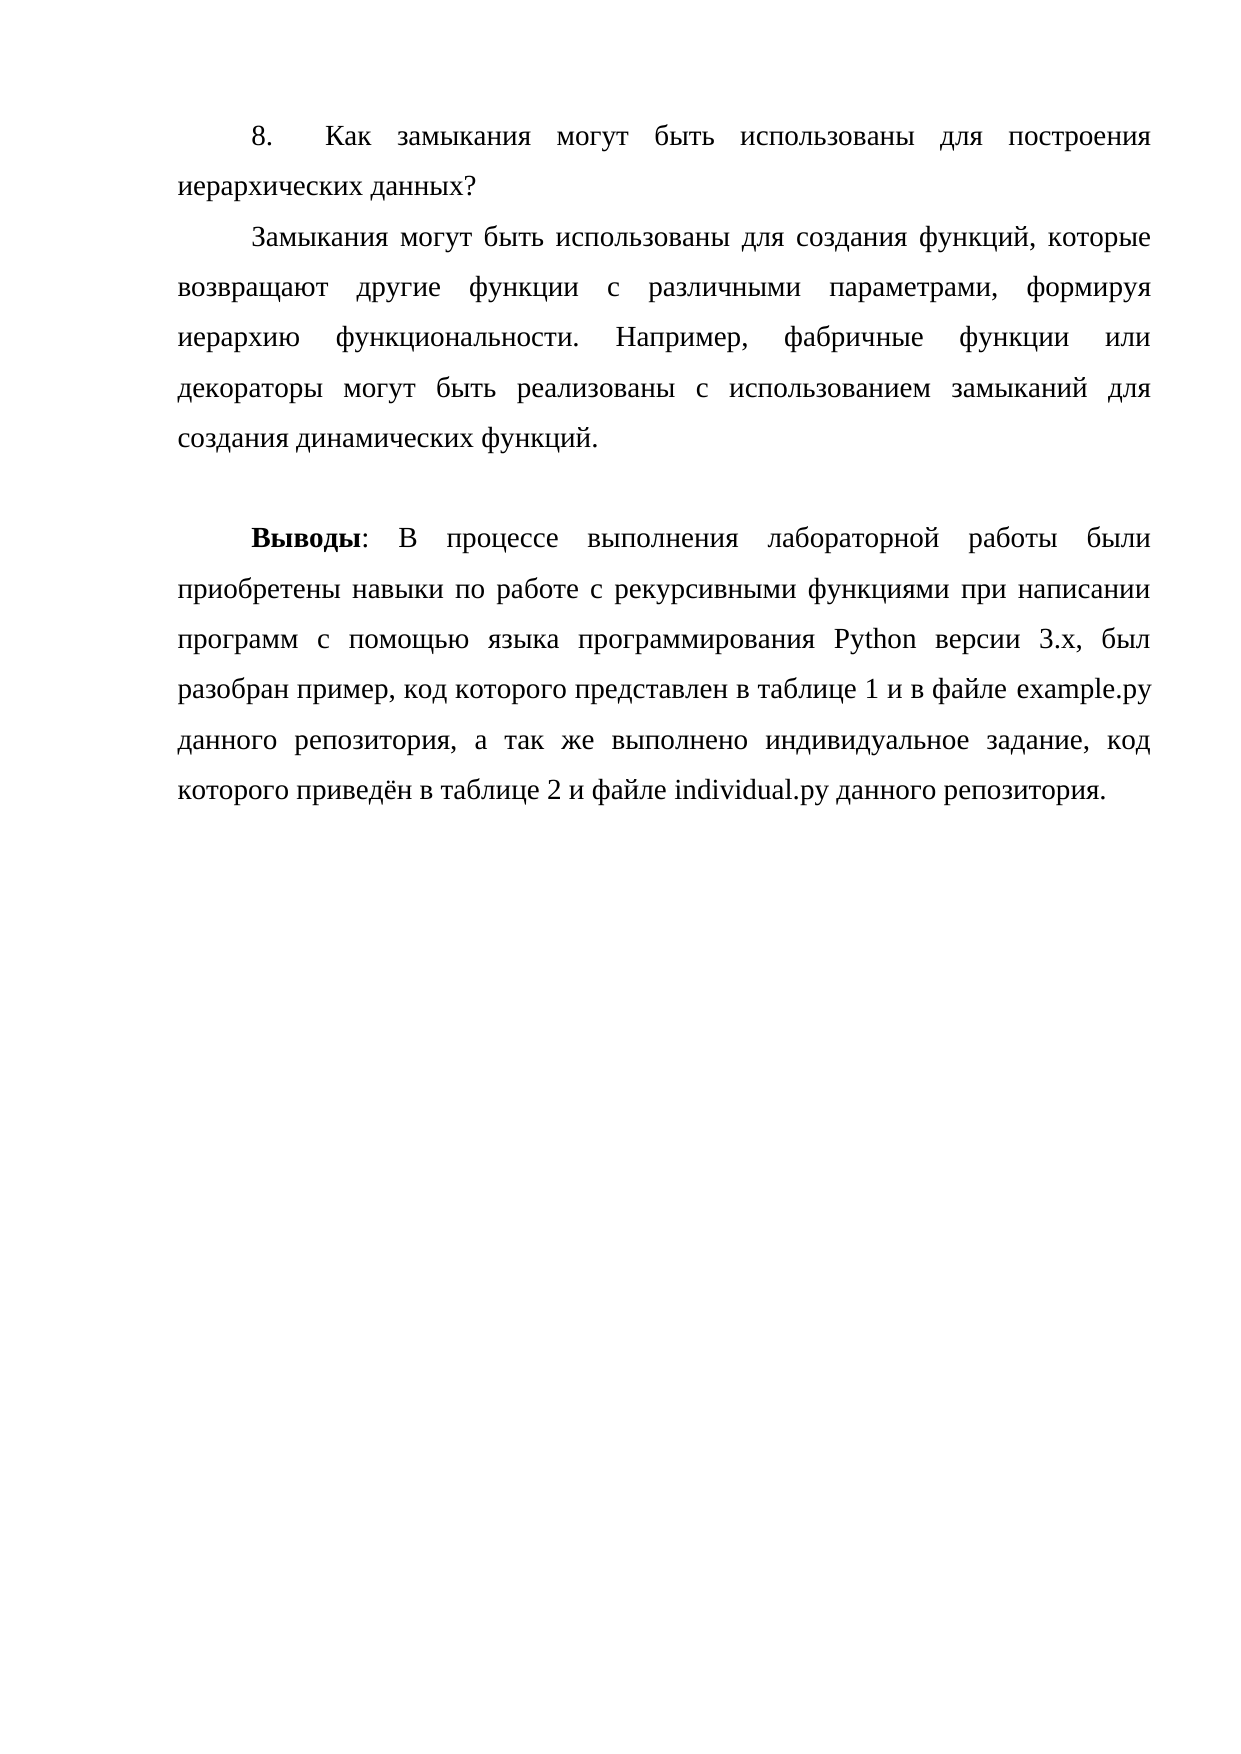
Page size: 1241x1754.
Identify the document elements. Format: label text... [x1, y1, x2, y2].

text Замыкания могут быть использованы для создания функций, которые возвращают другие функции с различными параметрами, формируя иерархию функциональности. Например, фабричные функции или декораторы могут быть реализованы с использованием замыканий для создания динамических функций. [177, 219, 1152, 453]
text Выводы: В процессе выполнения лабораторной работы были приобретены навыки по работе с рекурсивными функциями при написании программ с помощью языка программирования Python версии 3.x, был разобран пример, код которого представлен в таблице 1 и в файле example.py данного репозитория, а так же выполнено индивидуальное задание, код которого приведён в таблице 2 и файле individual.py данного репозитория. [177, 521, 1152, 806]
list Как замыкания могут быть использованы для построения иерархических данных? [177, 118, 1152, 202]
